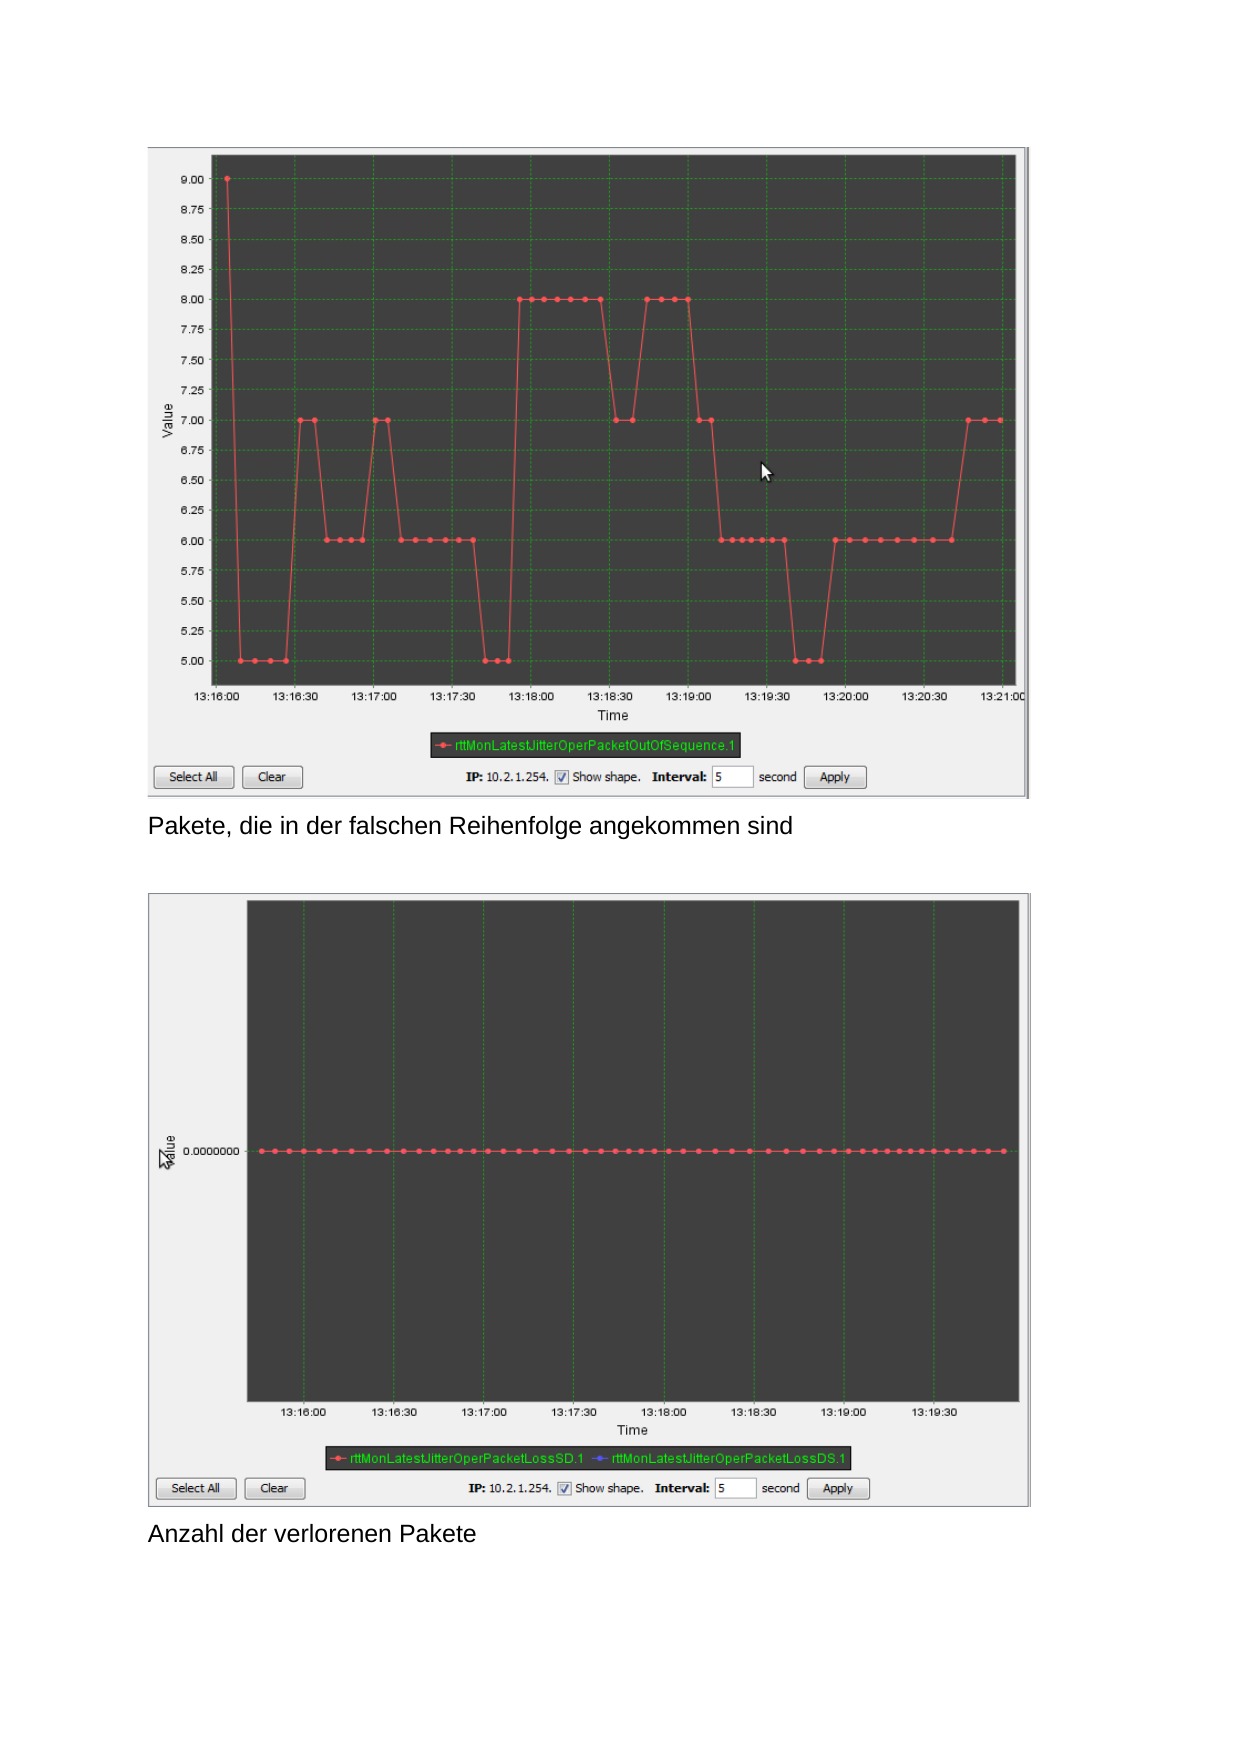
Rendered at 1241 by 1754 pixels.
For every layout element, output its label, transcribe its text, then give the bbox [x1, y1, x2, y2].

picture [147, 147, 1031, 799]
text Anzahl der verlorenen Pakete [148, 1519, 1093, 1547]
picture [147, 893, 1031, 1507]
text Pakete, die in der falschen Reihenfolge angekommen sind [148, 811, 1093, 840]
